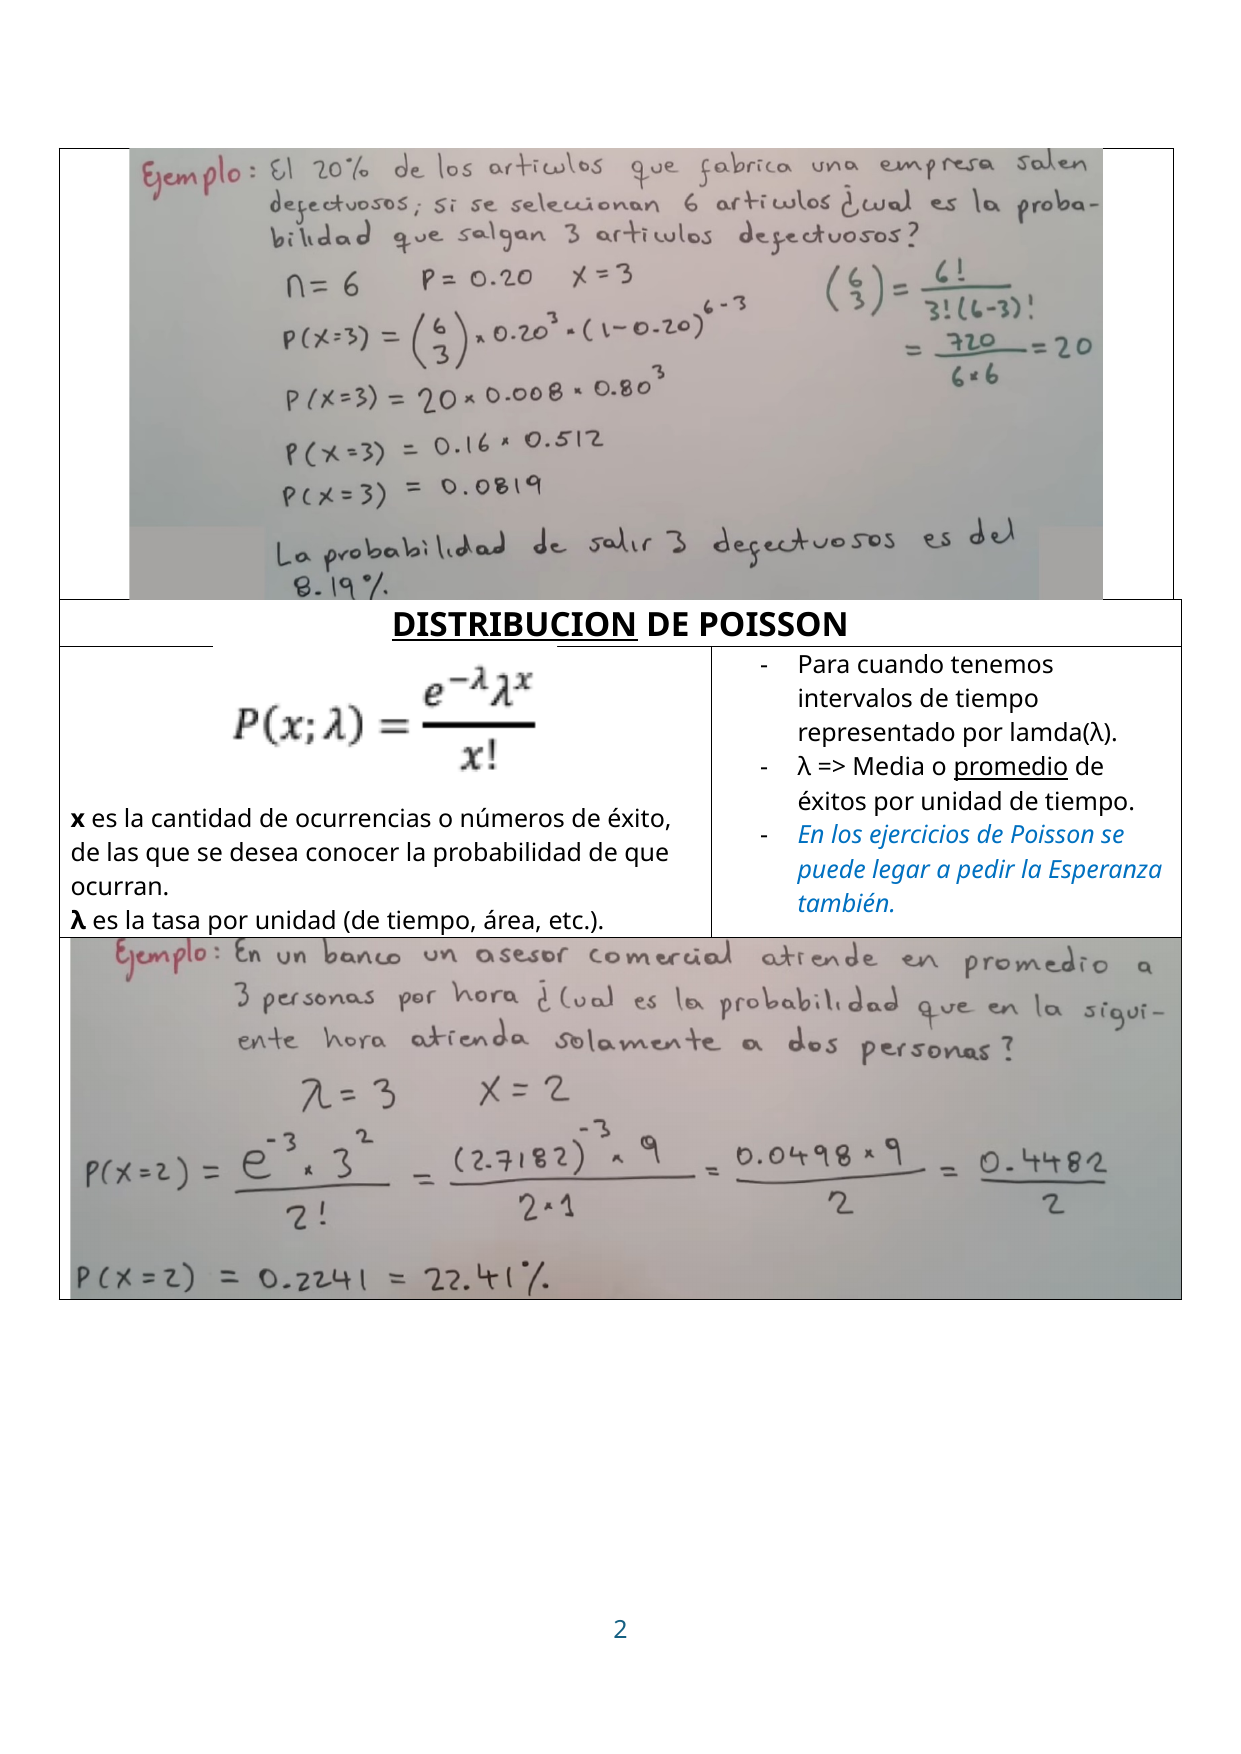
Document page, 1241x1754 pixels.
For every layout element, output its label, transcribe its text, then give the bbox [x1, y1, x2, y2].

picture [213, 646, 558, 801]
table_cell Para cuando tenemos intervalos de tiempo representado por lamda(λ). λ => Media o promedio de éxitos por unidad de tiempo. En los ejercicios de Poisson se puede legar a pedir la Esperanza también. [712, 647, 1181, 937]
table_cell DISTRIBUCION DE POISSON [60, 600, 1181, 646]
picture [70, 938, 1182, 1299]
table_cell x es la cantidad de ocurrencias o números de éxito, de las que se desea conocer la probabilidad de que ocurran. λ es la tasa por unidad (de tiempo, área, etc.). [60, 647, 711, 937]
picture [129, 148, 1103, 600]
table_cell [60, 938, 70, 1299]
table_cell [1103, 149, 1173, 599]
table_cell [60, 149, 129, 599]
